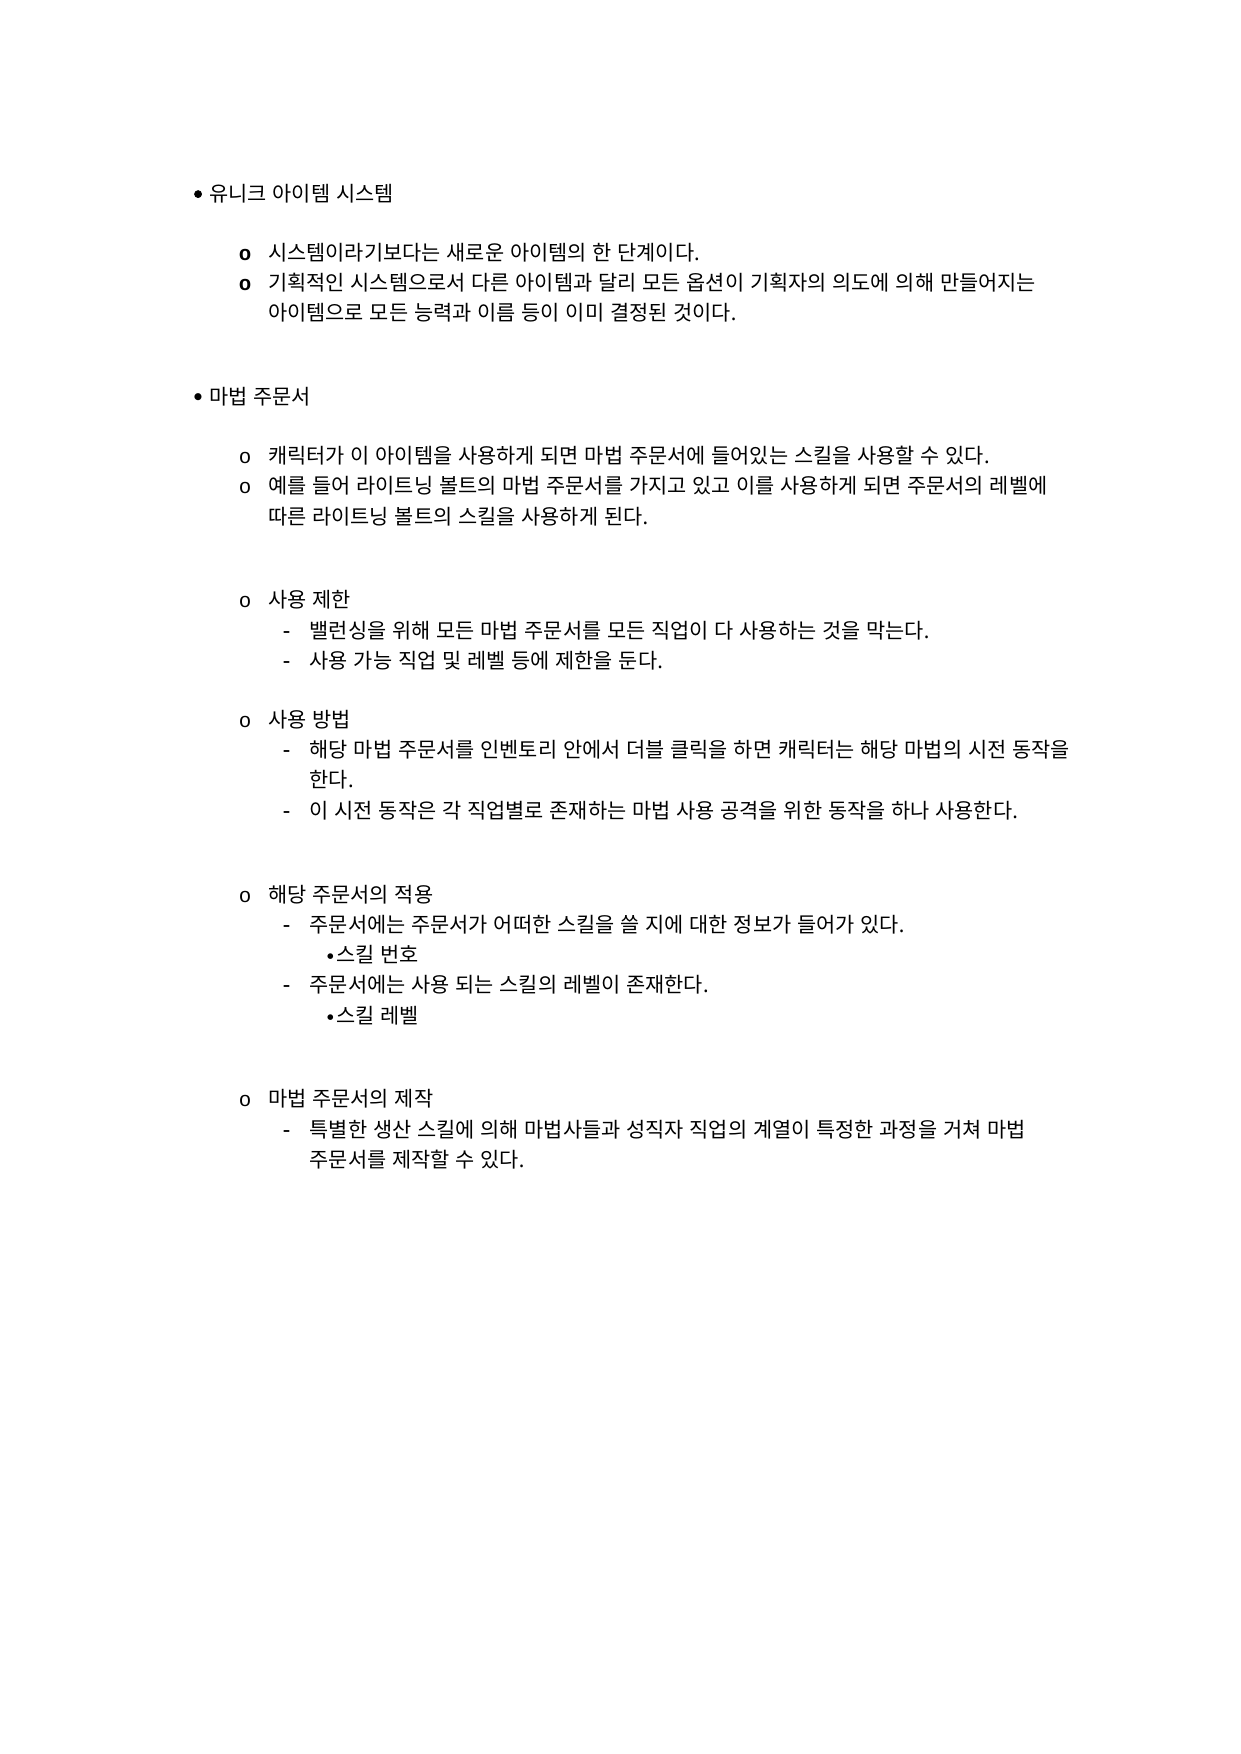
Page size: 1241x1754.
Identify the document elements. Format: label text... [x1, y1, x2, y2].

list 주문서에는 사용 되는 스킬의 레벨이 존재한다. [283, 969, 1090, 999]
list 스킬 레벨 [327, 999, 1090, 1029]
list 마법 주문서의 제작 [239, 1083, 1090, 1113]
list 주문서에는 주문서가 어떠한 스킬을 쓸 지에 대한 정보가 들어가 있다. [283, 908, 1090, 938]
list 시스템이라기보다는 새로운 아이템의 한 단계이다. [239, 236, 1090, 266]
list 기획적인 시스템으로서 다른 아이템과 달리 모든 옵션이 기획자의 의도에 의해 만들어지는 아이템으로 모든 능력과 이름 등이 이미 결정된 것이다. [239, 266, 1090, 327]
list 해당 주문서의 적용 [239, 878, 1090, 908]
list 마법 주문서 [194, 380, 1090, 411]
list 밸런싱을 위해 모든 마법 주문서를 모든 직업이 다 사용하는 것을 막는다. [283, 614, 1090, 644]
list 예를 들어 라이트닝 볼트의 마법 주문서를 가지고 있고 이를 사용하게 되면 주문서의 레벨에 따른 라이트닝 볼트의 스킬을 사용하게 된다. [239, 469, 1090, 530]
list 사용 제한 [239, 584, 1090, 614]
list 특별한 생산 스킬에 의해 마법사들과 성직자 직업의 계열이 특정한 과정을 거쳐 마법 주문서를 제작할 수 있다. [283, 1113, 1090, 1174]
list 해당 마법 주문서를 인벤토리 안에서 더블 클릭을 하면 캐릭터는 해당 마법의 시전 동작을 한다. [283, 733, 1090, 794]
list 사용 가능 직업 및 레벨 등에 제한을 둔다. [283, 644, 1090, 675]
list 유니크 아이템 시스템 [194, 177, 1090, 207]
list 스킬 번호 [327, 938, 1090, 969]
list 캐릭터가 이 아이템을 사용하게 되면 마법 주문서에 들어있는 스킬을 사용할 수 있다. [239, 439, 1090, 469]
list 사용 방법 [239, 703, 1090, 733]
list 이 시전 동작은 각 직업별로 존재하는 마법 사용 공격을 위한 동작을 하나 사용한다. [283, 794, 1090, 824]
